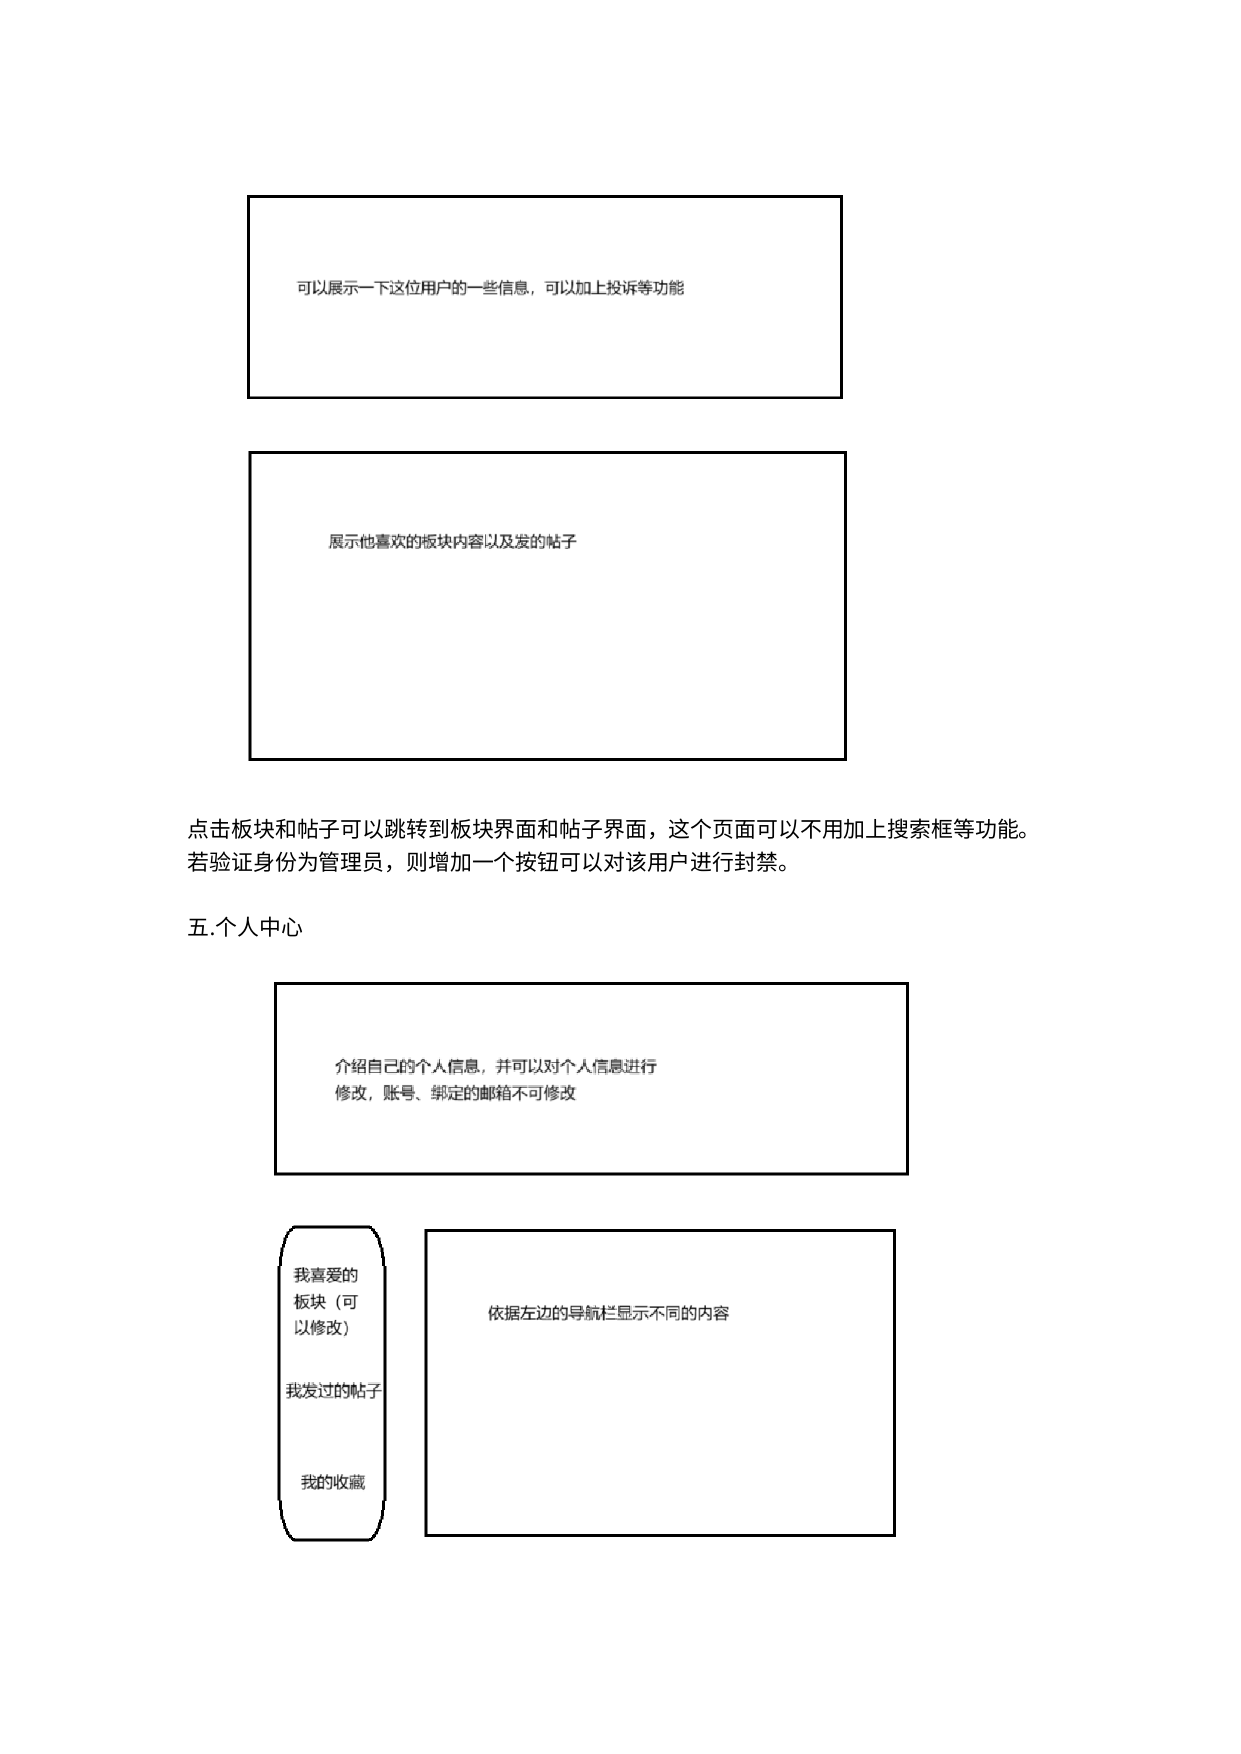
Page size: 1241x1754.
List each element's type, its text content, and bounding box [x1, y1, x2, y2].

text 点击板块和帖子可以跳转到板块界面和帖子界面，这个页面可以不用加上搜索框等功能。 [187, 812, 1053, 844]
text 五.个人中心 [187, 909, 1053, 942]
text 若验证身份为管理员，则增加一个按钮可以对该用户进行封禁。 [187, 844, 1053, 877]
